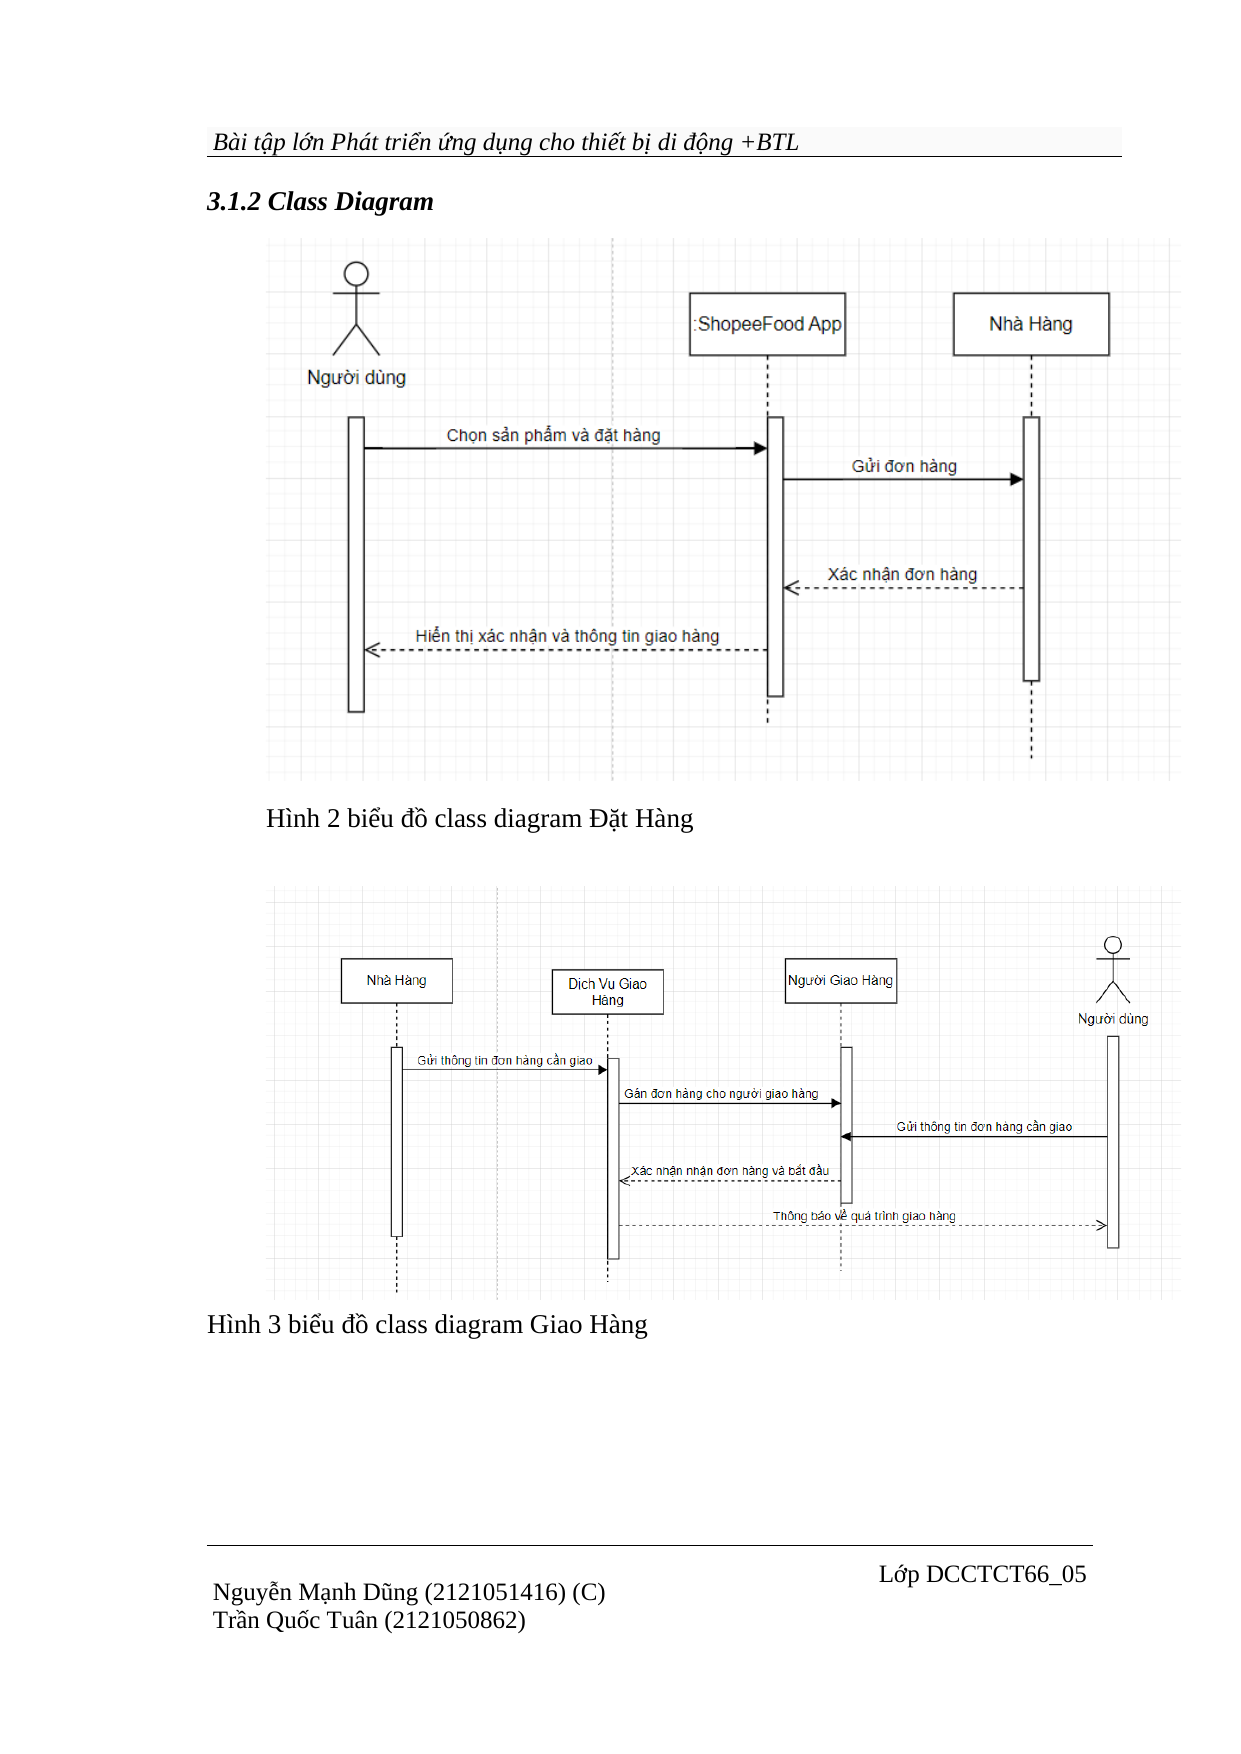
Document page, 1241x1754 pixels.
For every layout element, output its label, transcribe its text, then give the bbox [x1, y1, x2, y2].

picture [265, 886, 1182, 1300]
subtitle Class Diagram [207, 185, 1122, 216]
picture [265, 238, 1182, 781]
